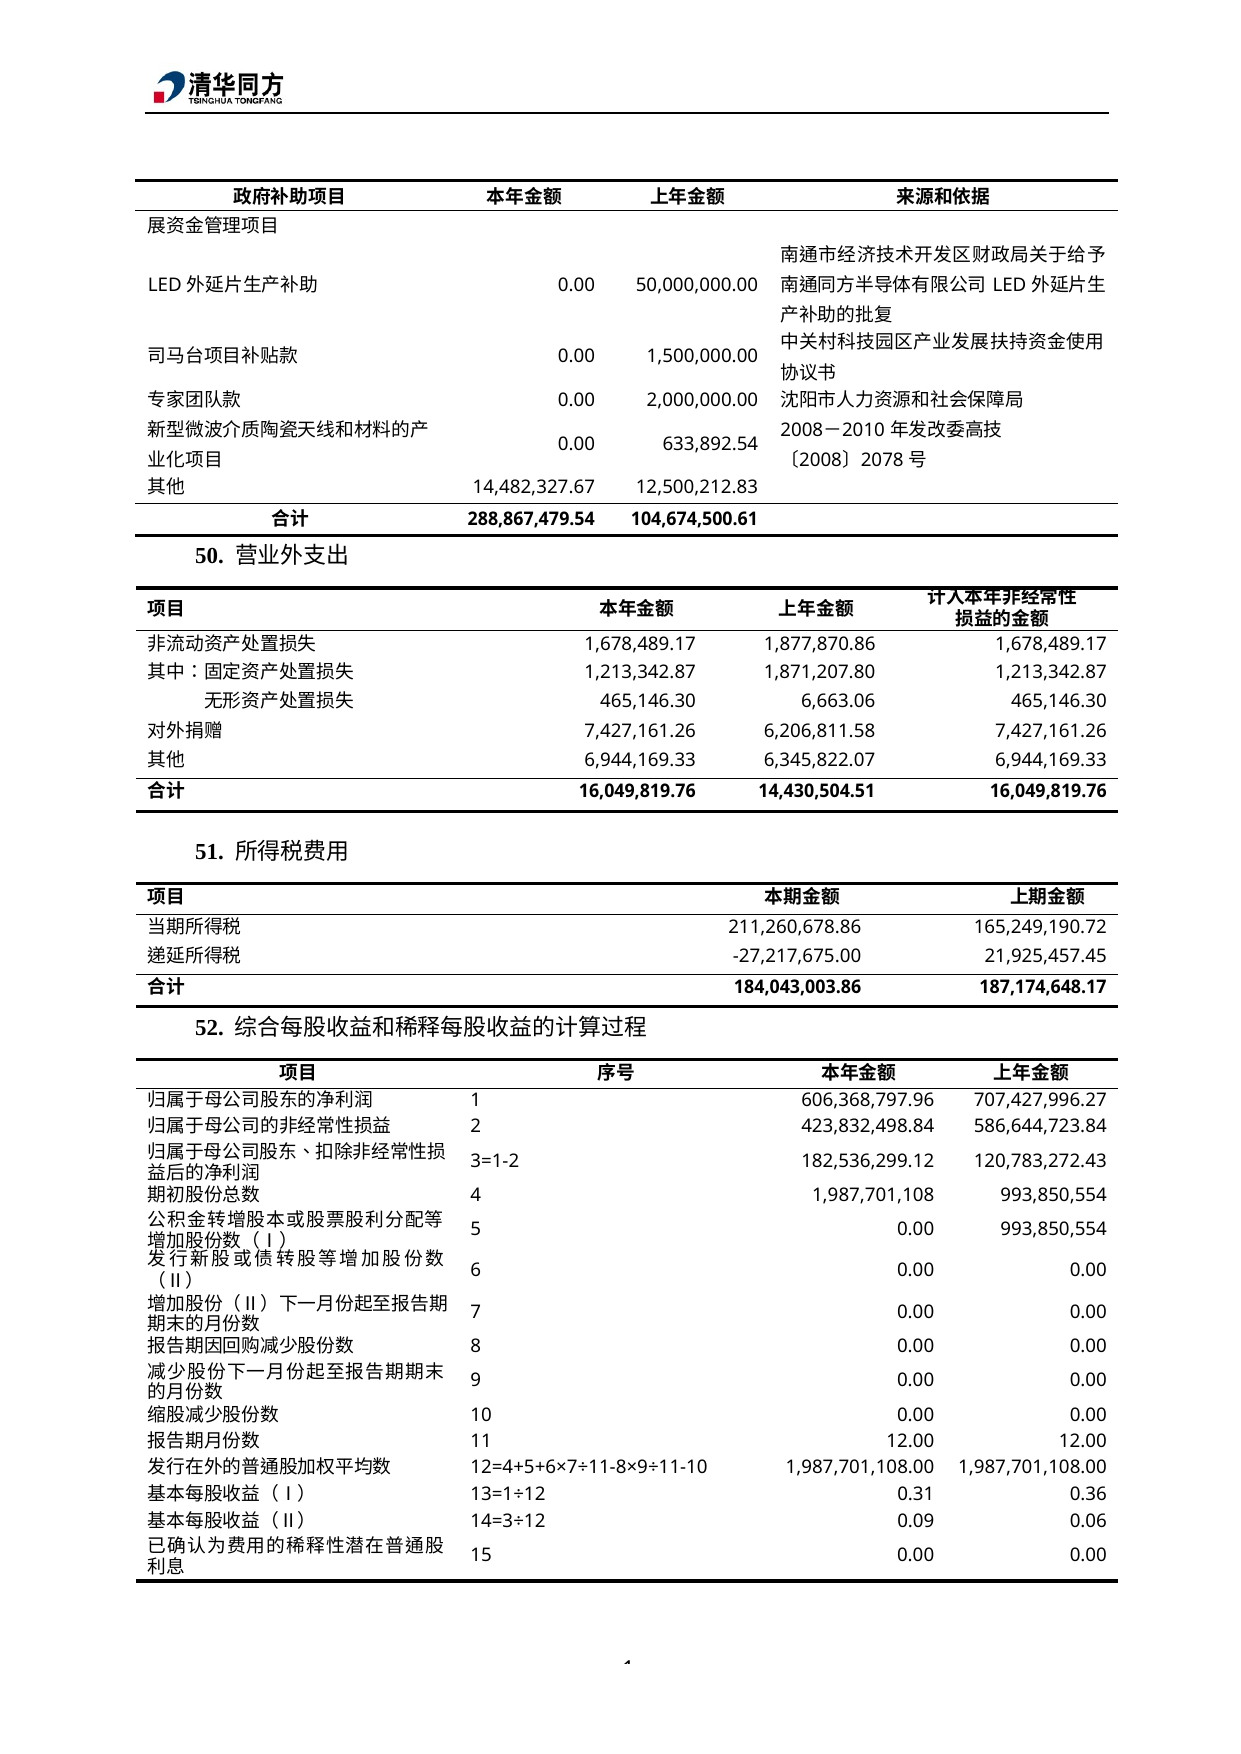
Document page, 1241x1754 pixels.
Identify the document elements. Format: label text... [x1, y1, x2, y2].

text 51. 所得税费用 [195, 835, 1130, 866]
text 50. 营业外支出 [195, 539, 1130, 571]
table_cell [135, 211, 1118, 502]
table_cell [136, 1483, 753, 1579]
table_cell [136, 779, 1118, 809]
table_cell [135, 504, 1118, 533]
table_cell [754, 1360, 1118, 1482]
picture [147, 63, 290, 108]
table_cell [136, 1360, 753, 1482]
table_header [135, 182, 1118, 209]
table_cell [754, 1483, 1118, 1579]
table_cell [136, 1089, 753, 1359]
text 52. 综合每股收益和稀释每股收益的计算过程 [195, 1011, 1130, 1042]
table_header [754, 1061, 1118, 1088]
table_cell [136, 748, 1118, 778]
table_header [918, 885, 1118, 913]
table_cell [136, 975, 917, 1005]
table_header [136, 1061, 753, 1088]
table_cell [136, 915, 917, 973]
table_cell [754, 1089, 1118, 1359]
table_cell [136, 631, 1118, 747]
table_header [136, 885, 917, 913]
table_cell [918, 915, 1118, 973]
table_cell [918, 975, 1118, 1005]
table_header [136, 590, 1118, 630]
